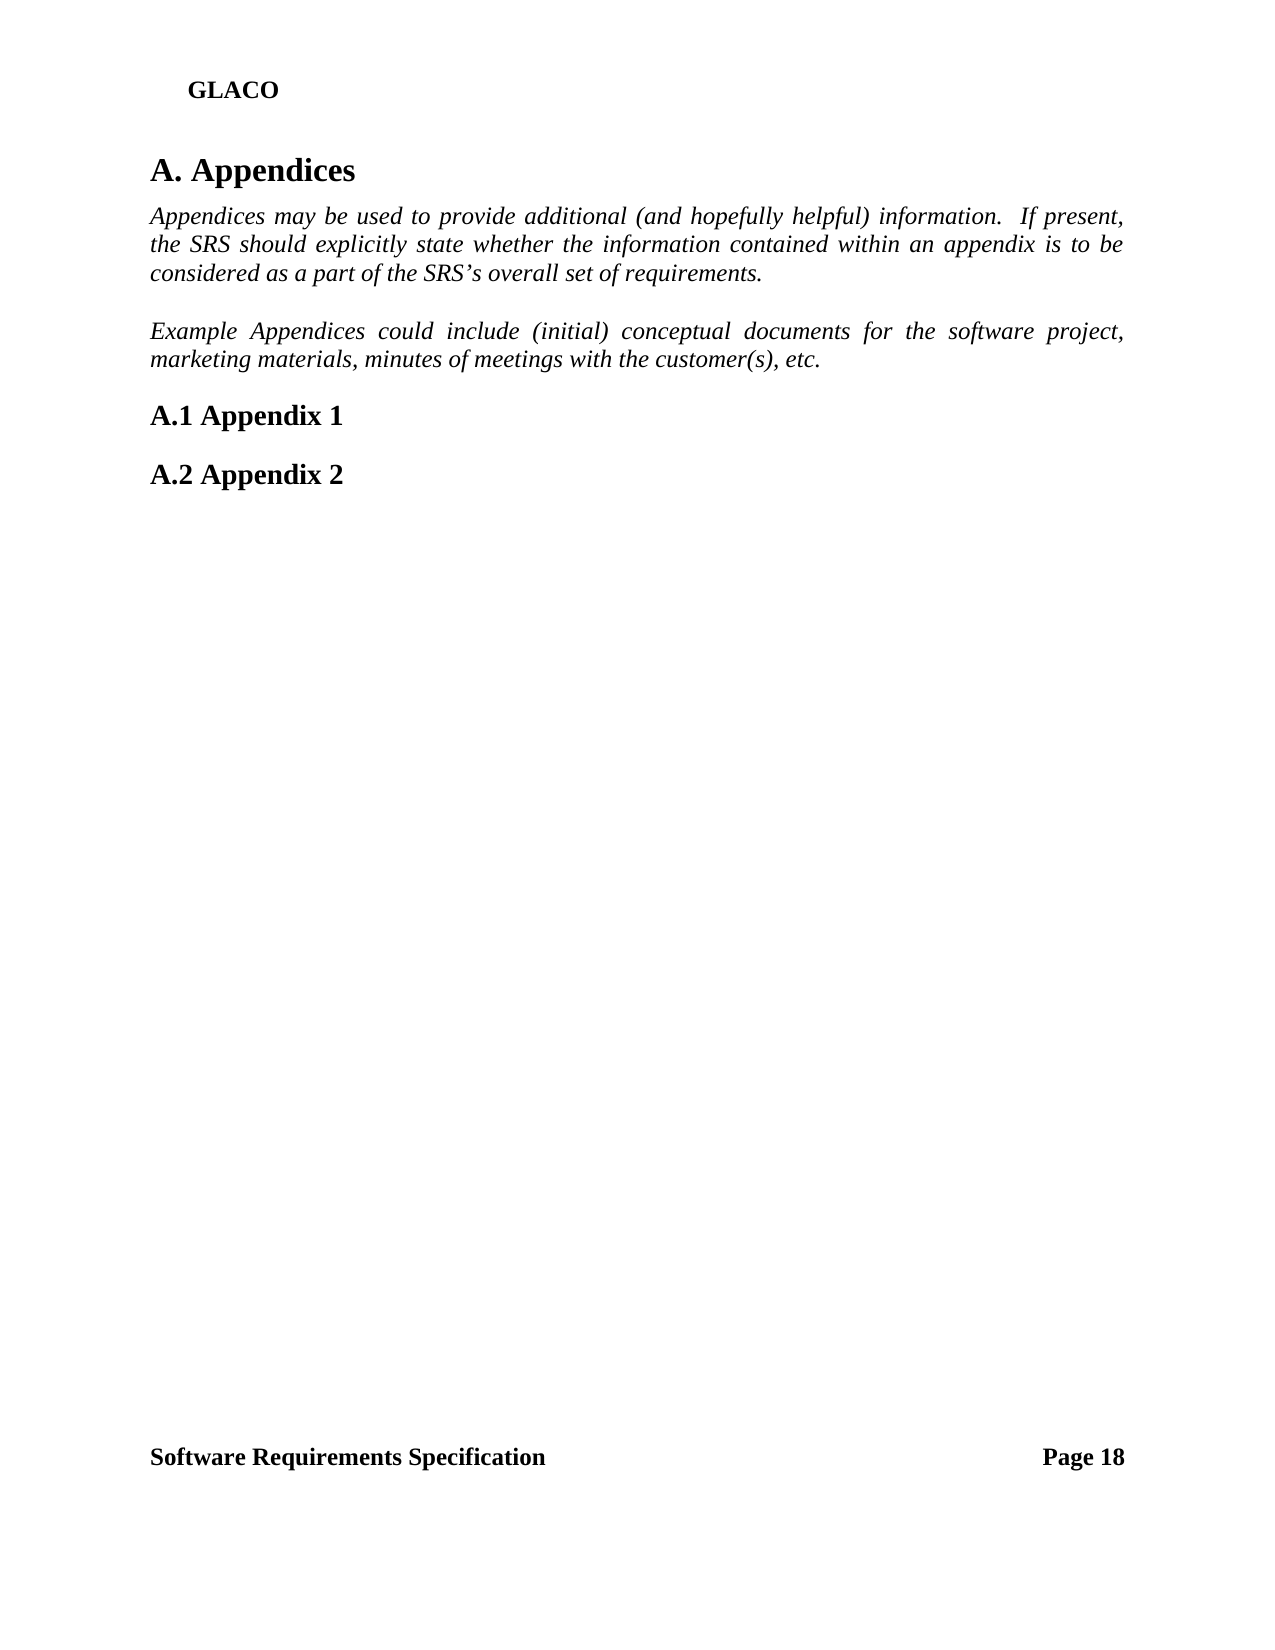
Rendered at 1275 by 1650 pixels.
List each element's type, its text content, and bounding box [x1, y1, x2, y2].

subtitle A.1 Appendix 1 [150, 398, 1125, 432]
text Appendices may be used to provide additional (and hopefully helpful) information. If present, the SRS should explicitly state whether the information contained within an appendix is to be considered as a part of the SRS’s overall set of requirements. [150, 201, 1125, 287]
subtitle A. Appendices [150, 150, 1125, 188]
text Example Appendices could include (initial) conceptual documents for the software project, marketing materials, minutes of meetings with the customer(s), etc. [150, 316, 1125, 373]
subtitle A.2 Appendix 2 [150, 457, 1125, 490]
